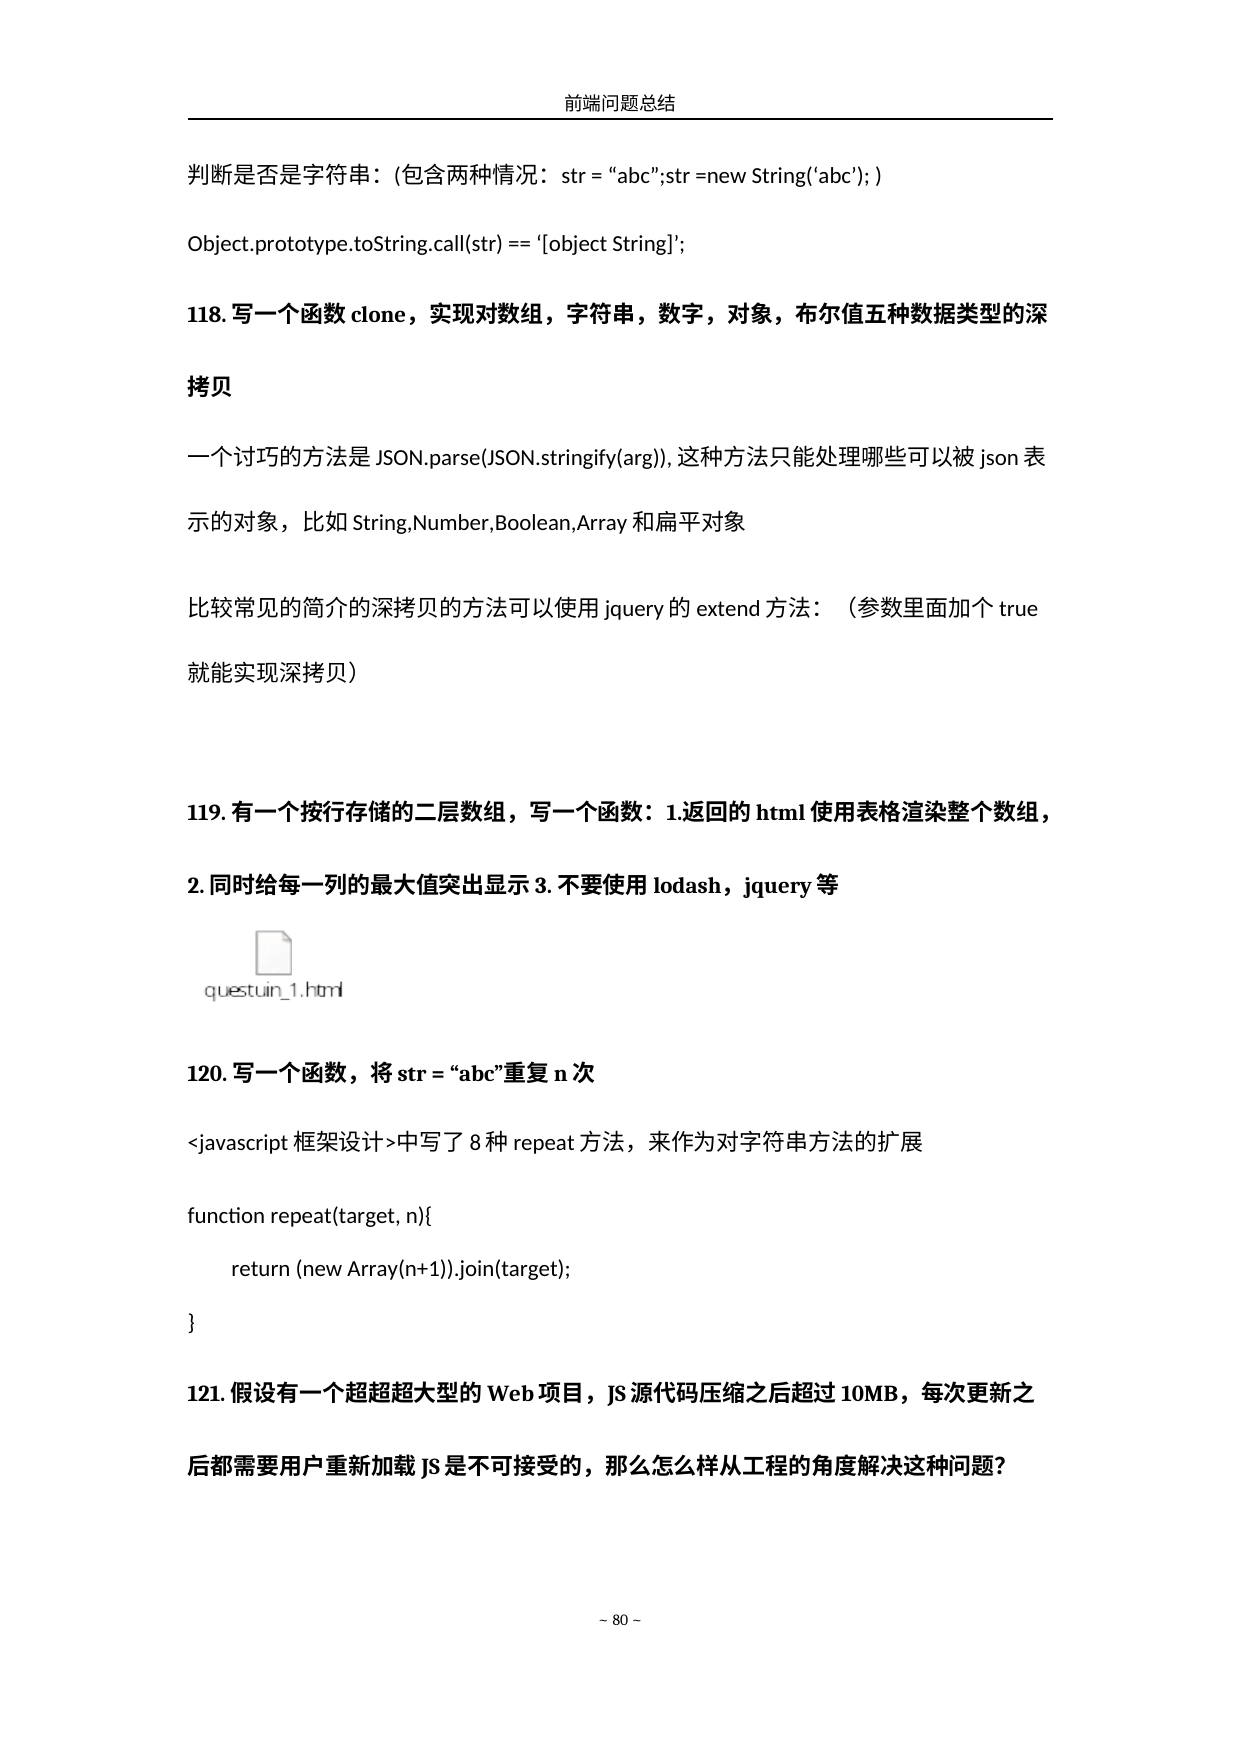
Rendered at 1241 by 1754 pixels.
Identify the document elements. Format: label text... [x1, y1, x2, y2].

subtitle 118. 写一个函数clone，实现对数组，字符串，数字，对象，布尔值五种数据类型的深拷贝 [187, 280, 1053, 418]
text } [187, 1305, 1053, 1338]
text 比较常见的简介的深拷贝的方法可以使用jquery的extend方法：（参数里面加个true就能实现深拷贝） [187, 573, 1053, 703]
text function repeat(target, n){ [187, 1199, 1053, 1231]
text 一个讨巧的方法是JSON.parse(JSON.stringify(arg)), 这种方法只能处理哪些可以被json表示的对象，比如String,Number,Boolean,Array和扁平对象 [187, 423, 1053, 553]
text 判断是否是字符串：(包含两种情况：str = “abc”;str =new String(‘abc’); ) [187, 141, 1053, 206]
subtitle 120. 写一个函数，将str = “abc”重复n次 [187, 1039, 1053, 1104]
text <javascript框架设计>中写了8种repeat方法，来作为对字符串方法的扩展 [187, 1108, 1053, 1173]
text Object.prototype.toString.call(str) == ‘[object String]’; [187, 227, 1053, 259]
text return (new Array(n+1)).join(target); [187, 1252, 1053, 1284]
subtitle 121. 假设有一个超超超大型的Web项目，JS源代码压缩之后超过10MB，每次更新之后都需要用户重新加载JS是不可接受的，那么怎么样从工程的角度解决这种问题？ [187, 1359, 1053, 1497]
subtitle 119. 有一个按行存储的二层数组，写一个函数：1.返回的html使用表格渲染整个数组，2. 同时给每一列的最大值突出显示3. 不要使用lodash，jquery等 [187, 778, 1053, 916]
